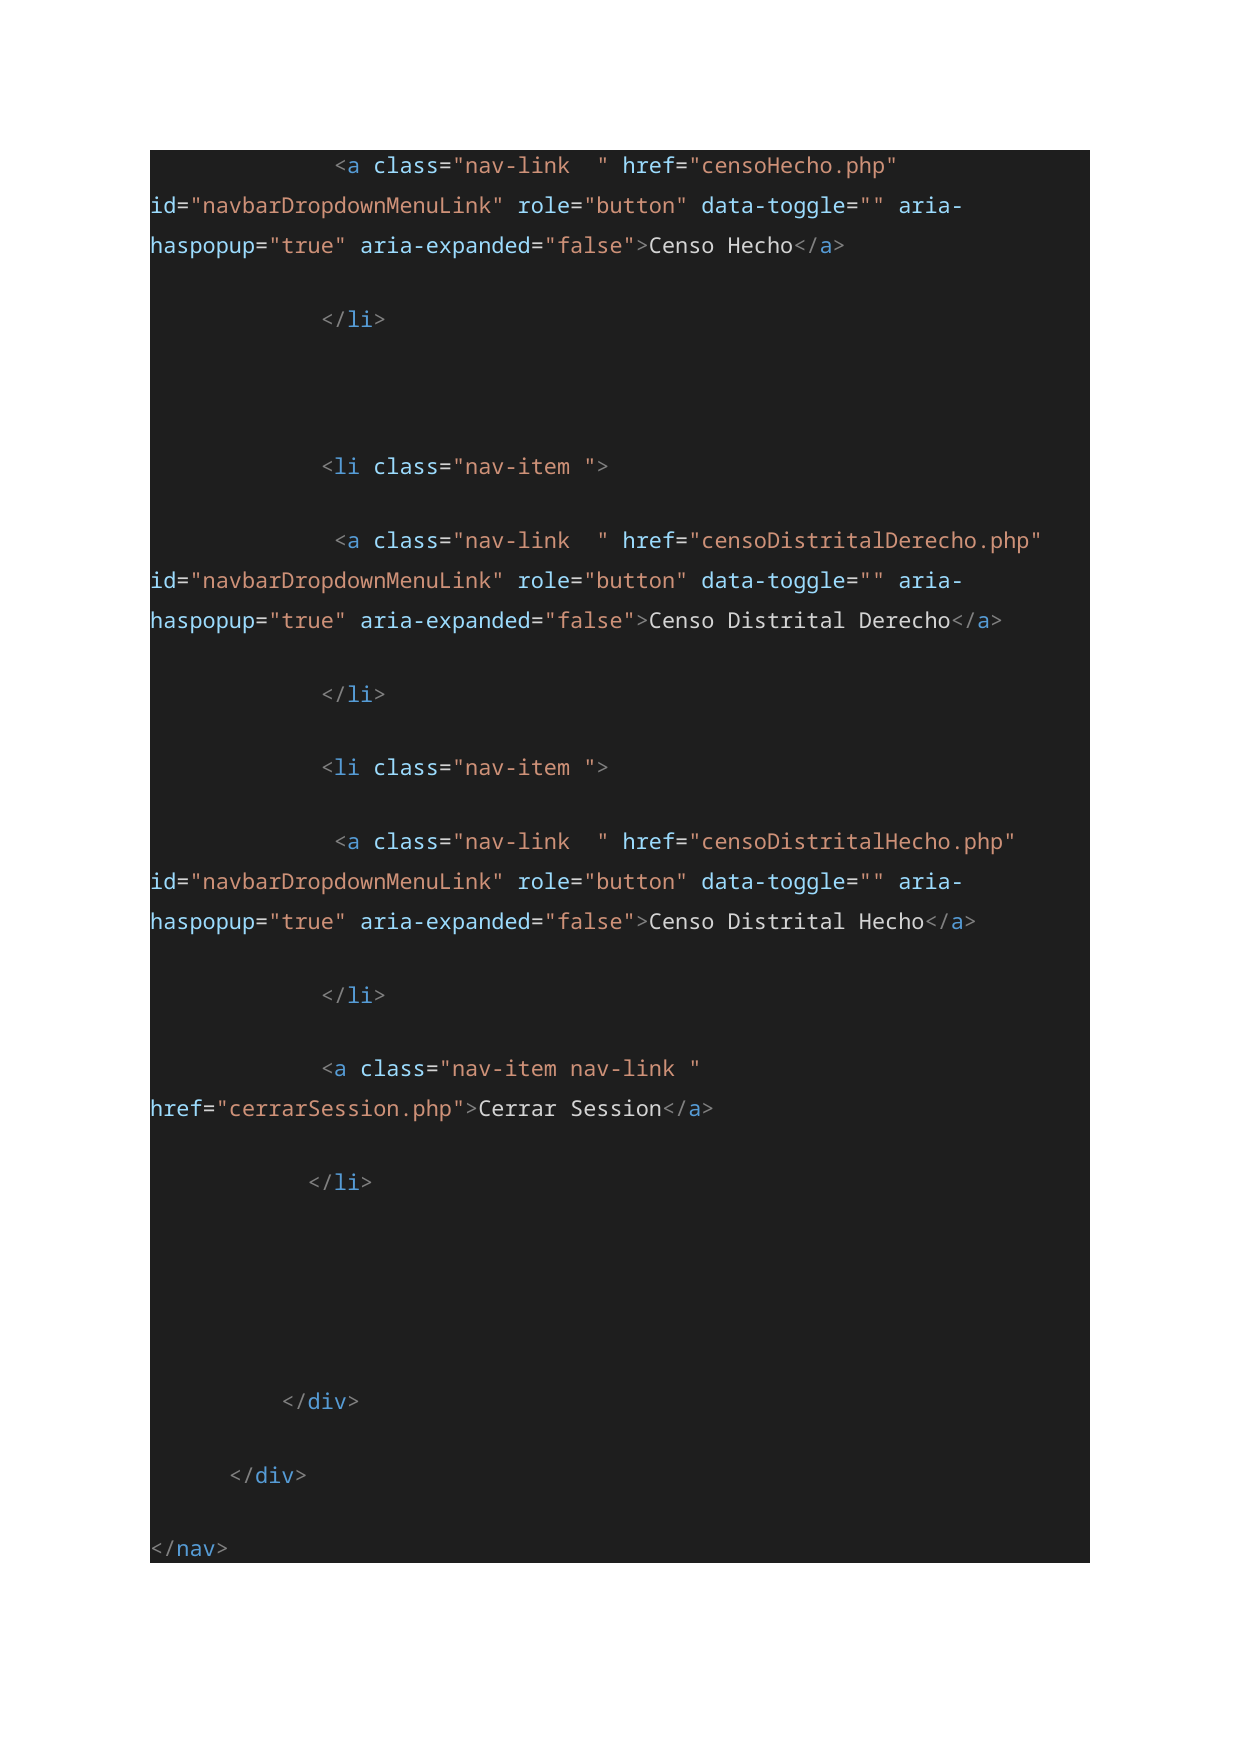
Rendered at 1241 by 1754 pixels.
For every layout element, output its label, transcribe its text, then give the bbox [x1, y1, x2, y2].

text </li> [150, 678, 1090, 708]
text <a class="nav-link " href="censoDistritalDerecho.php" id="navbarDropdownMenuLink" role="button" data-toggle="" aria-haspopup="true" aria-expanded="false">Censo Distrital Derecho</a> [150, 524, 1090, 635]
text </div> [150, 1386, 1090, 1416]
text </li> [150, 1167, 1090, 1197]
text </li> [150, 979, 1090, 1009]
text <a class="nav-link " href="censoDistritalHecho.php" id="navbarDropdownMenuLink" role="button" data-toggle="" aria-haspopup="true" aria-expanded="false">Censo Distrital Hecho</a> [150, 826, 1090, 936]
text <li class="nav-item "> [150, 451, 1090, 481]
text <li class="nav-item "> [150, 752, 1090, 782]
text <a class="nav-link " href="censoHecho.php" id="navbarDropdownMenuLink" role="button" data-toggle="" aria-haspopup="true" aria-expanded="false">Censo Hecho</a> [150, 150, 1090, 260]
text </div> [150, 1459, 1090, 1489]
text <a class="nav-item nav-link " href="cerrarSession.php">Cerrar Session</a> [150, 1053, 1090, 1123]
text </nav> [150, 1533, 1090, 1563]
text </li> [150, 304, 1090, 334]
